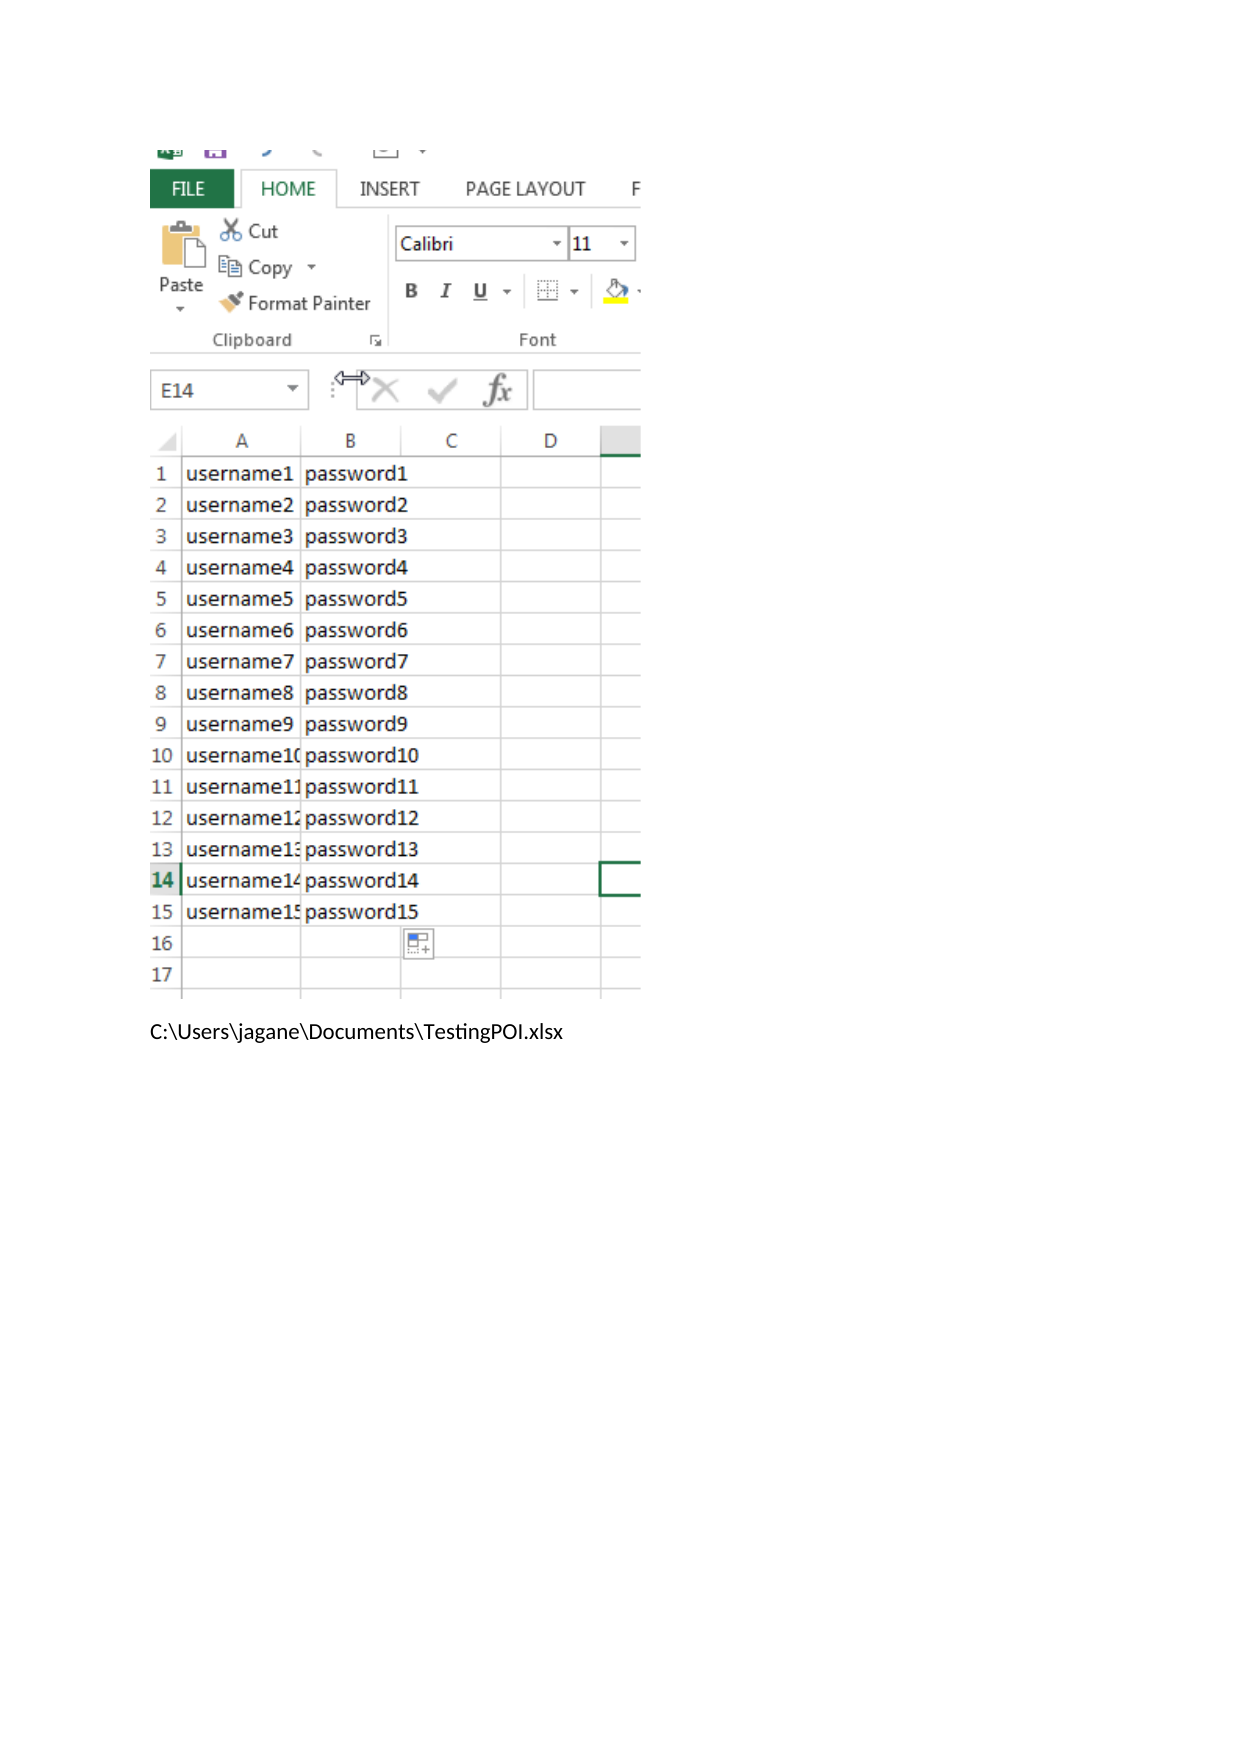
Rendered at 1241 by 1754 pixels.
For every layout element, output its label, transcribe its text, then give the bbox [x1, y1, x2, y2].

text C:\Users\jagane\Documents\TestingPOI.xlsx [150, 1017, 1090, 1045]
picture [150, 150, 641, 999]
